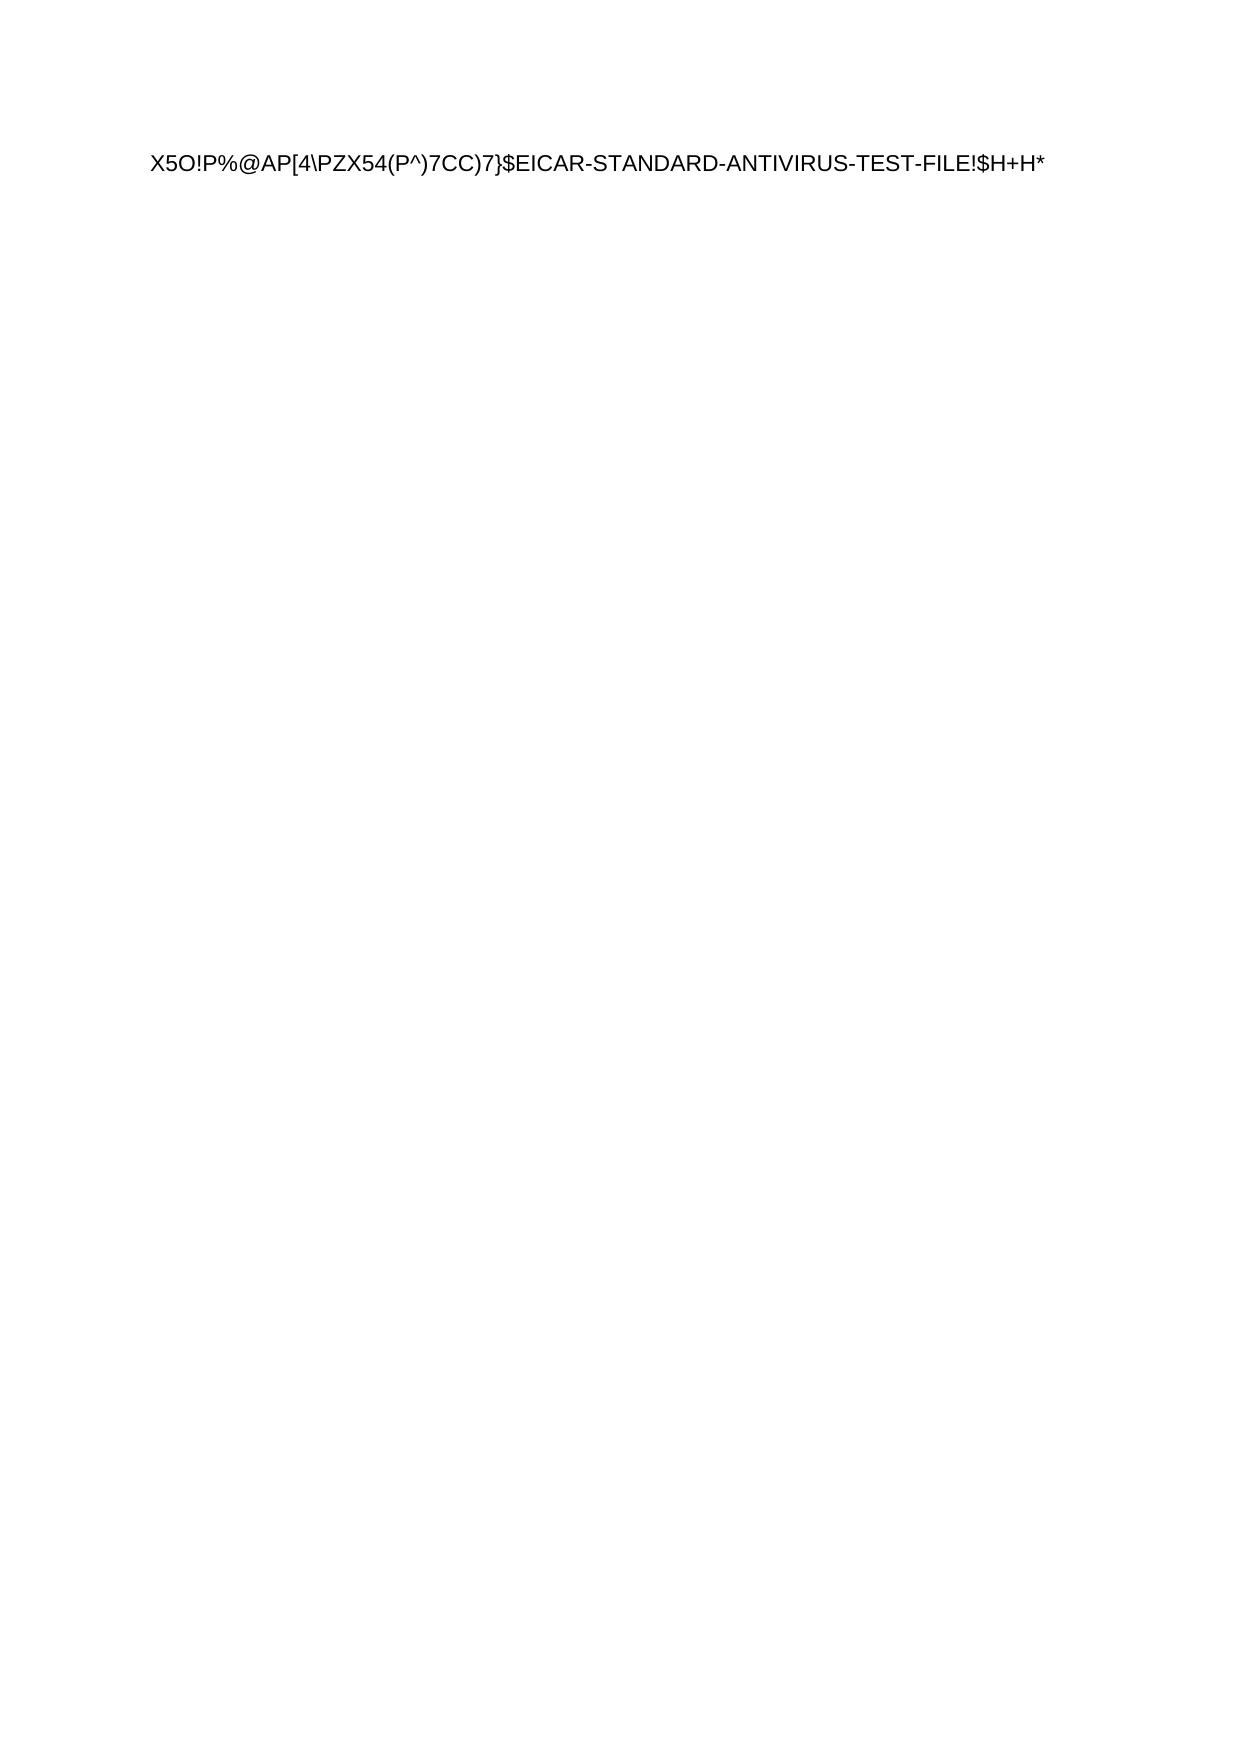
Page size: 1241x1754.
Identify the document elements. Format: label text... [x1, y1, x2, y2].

text X5O!P%@AP[4\PZX54(P^)7CC)7}$EICAR-STANDARD-ANTIVIRUS-TEST-FILE!$H+H* [150, 150, 1090, 176]
